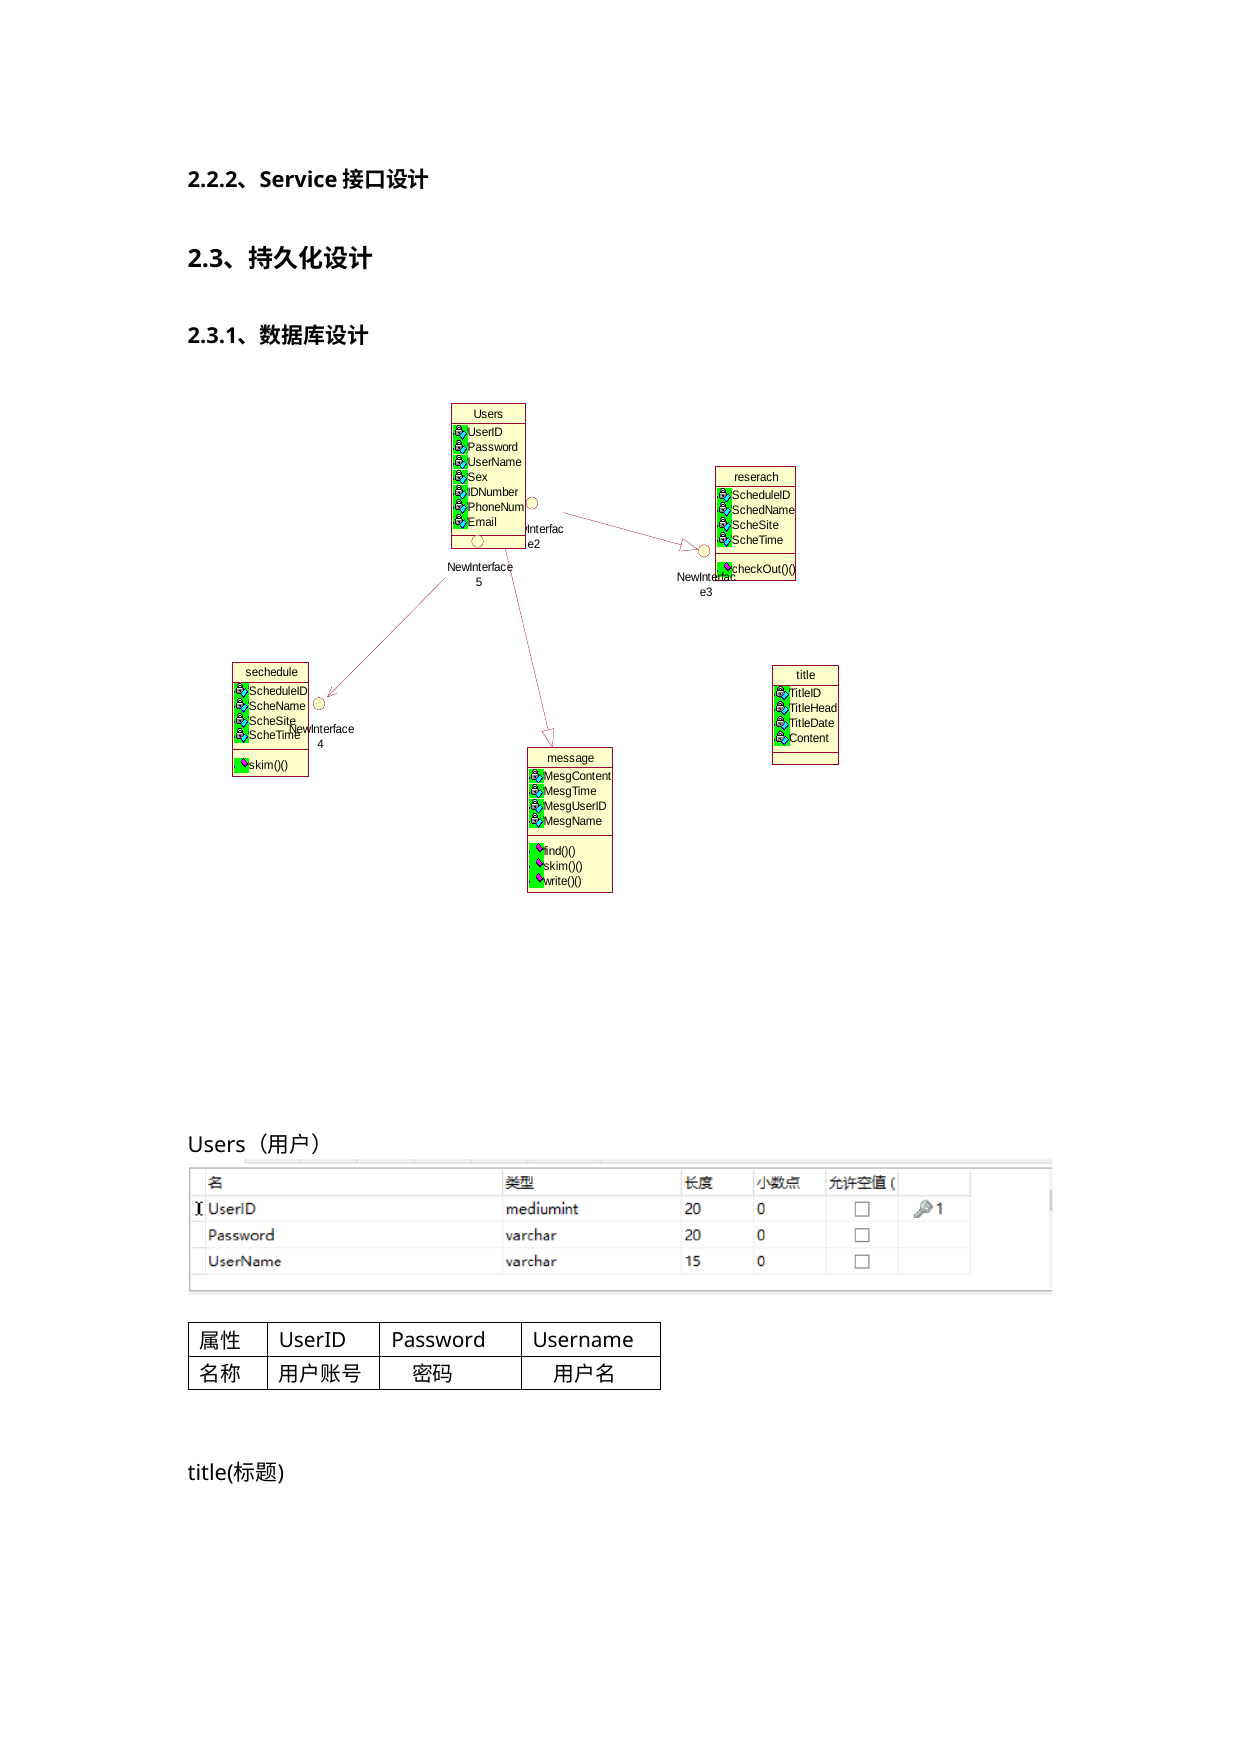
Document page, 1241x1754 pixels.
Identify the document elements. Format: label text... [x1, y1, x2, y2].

text Users（用户） [187, 1127, 1053, 1159]
text 2.2.2、Service接口设计 [187, 162, 1053, 194]
table_cell 用户账号 [268, 1357, 379, 1389]
table_header UserID [268, 1323, 379, 1356]
text title(标题) [187, 1455, 1053, 1488]
table_header Password [380, 1323, 521, 1356]
table_cell 名称 [189, 1357, 267, 1389]
table_header 属性 [189, 1323, 267, 1356]
table_cell 用户名 [522, 1357, 660, 1389]
table_header Username [522, 1323, 660, 1356]
text 2.3、持久化设计 [187, 224, 1053, 289]
picture [187, 1159, 1053, 1302]
text 2.3.1、数据库设计 [187, 318, 1053, 350]
table_cell 密码 [380, 1357, 521, 1389]
